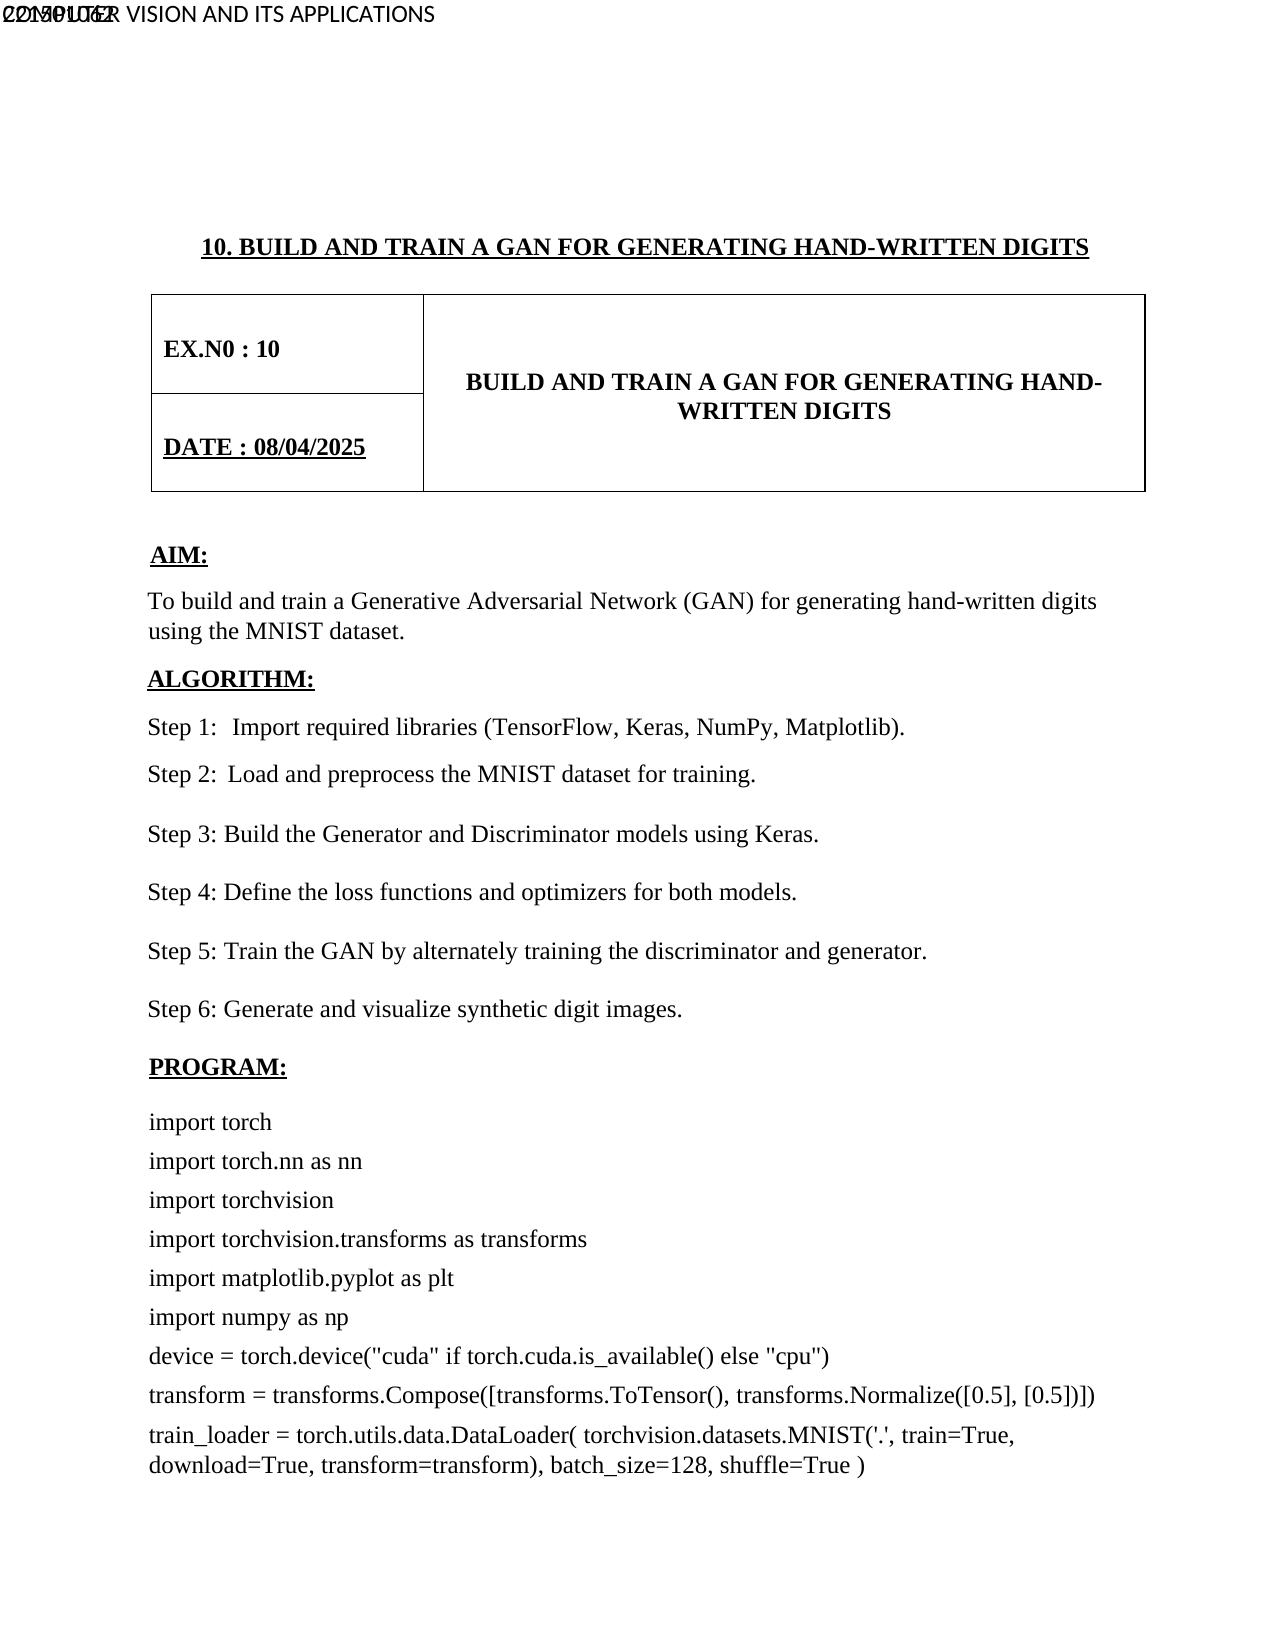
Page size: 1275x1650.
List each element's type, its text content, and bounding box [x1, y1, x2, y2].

text Step 3: Build the Generator and Discriminator models using Keras. Step 4: Define the loss functions and optimizers for both models. [147, 819, 857, 906]
text import torch [148, 1107, 1162, 1136]
text import torchvision.transforms as transforms import matplotlib.pyplot as plt [148, 1224, 625, 1292]
subtitle PROGRAM: [148, 1052, 1162, 1081]
subtitle 10. BUILD AND TRAIN A GAN FOR GENERATING HAND-WRITTEN DIGITS [201, 232, 1162, 261]
text device = torch.device("cuda" if torch.cuda.is_available() else "cpu") [148, 1341, 1162, 1370]
text transform = transforms.Compose([transforms.ToTensor(), transforms.Normalize([0.5], [0.5])]) [148, 1381, 1162, 1409]
table_header BUILD AND TRAIN A GAN FOR GENERATING HAND- WRITTEN DIGITS [424, 295, 1144, 491]
text AIM: [150, 540, 1162, 569]
text train_loader = torch.utils.data.DataLoader( torchvision.datasets.MNIST('.', train=True, download=True, transform=transform), batch_size=128, shuffle=True ) [148, 1420, 1162, 1479]
subtitle ALGORITHM: [147, 664, 1162, 693]
table_cell DATE : 08/04/2025 [152, 394, 423, 491]
text import torch.nn as nn import torchvision [148, 1146, 423, 1214]
text Step 1: Import required libraries (TensorFlow, Keras, NumPy, Matplotlib). Step 2: Load and preprocess the MNIST dataset for training. [147, 712, 941, 788]
text import numpy as np [148, 1302, 1162, 1331]
text Step 5: Train the GAN by alternately training the discriminator and generator. Step 6: Generate and visualize synthetic digit images. [147, 936, 941, 1023]
text To build and train a Generative Adversarial Network (GAN) for generating hand-written digits using the MNIST dataset. [147, 586, 1120, 644]
table_header EX.N0 : 10 [152, 295, 423, 393]
